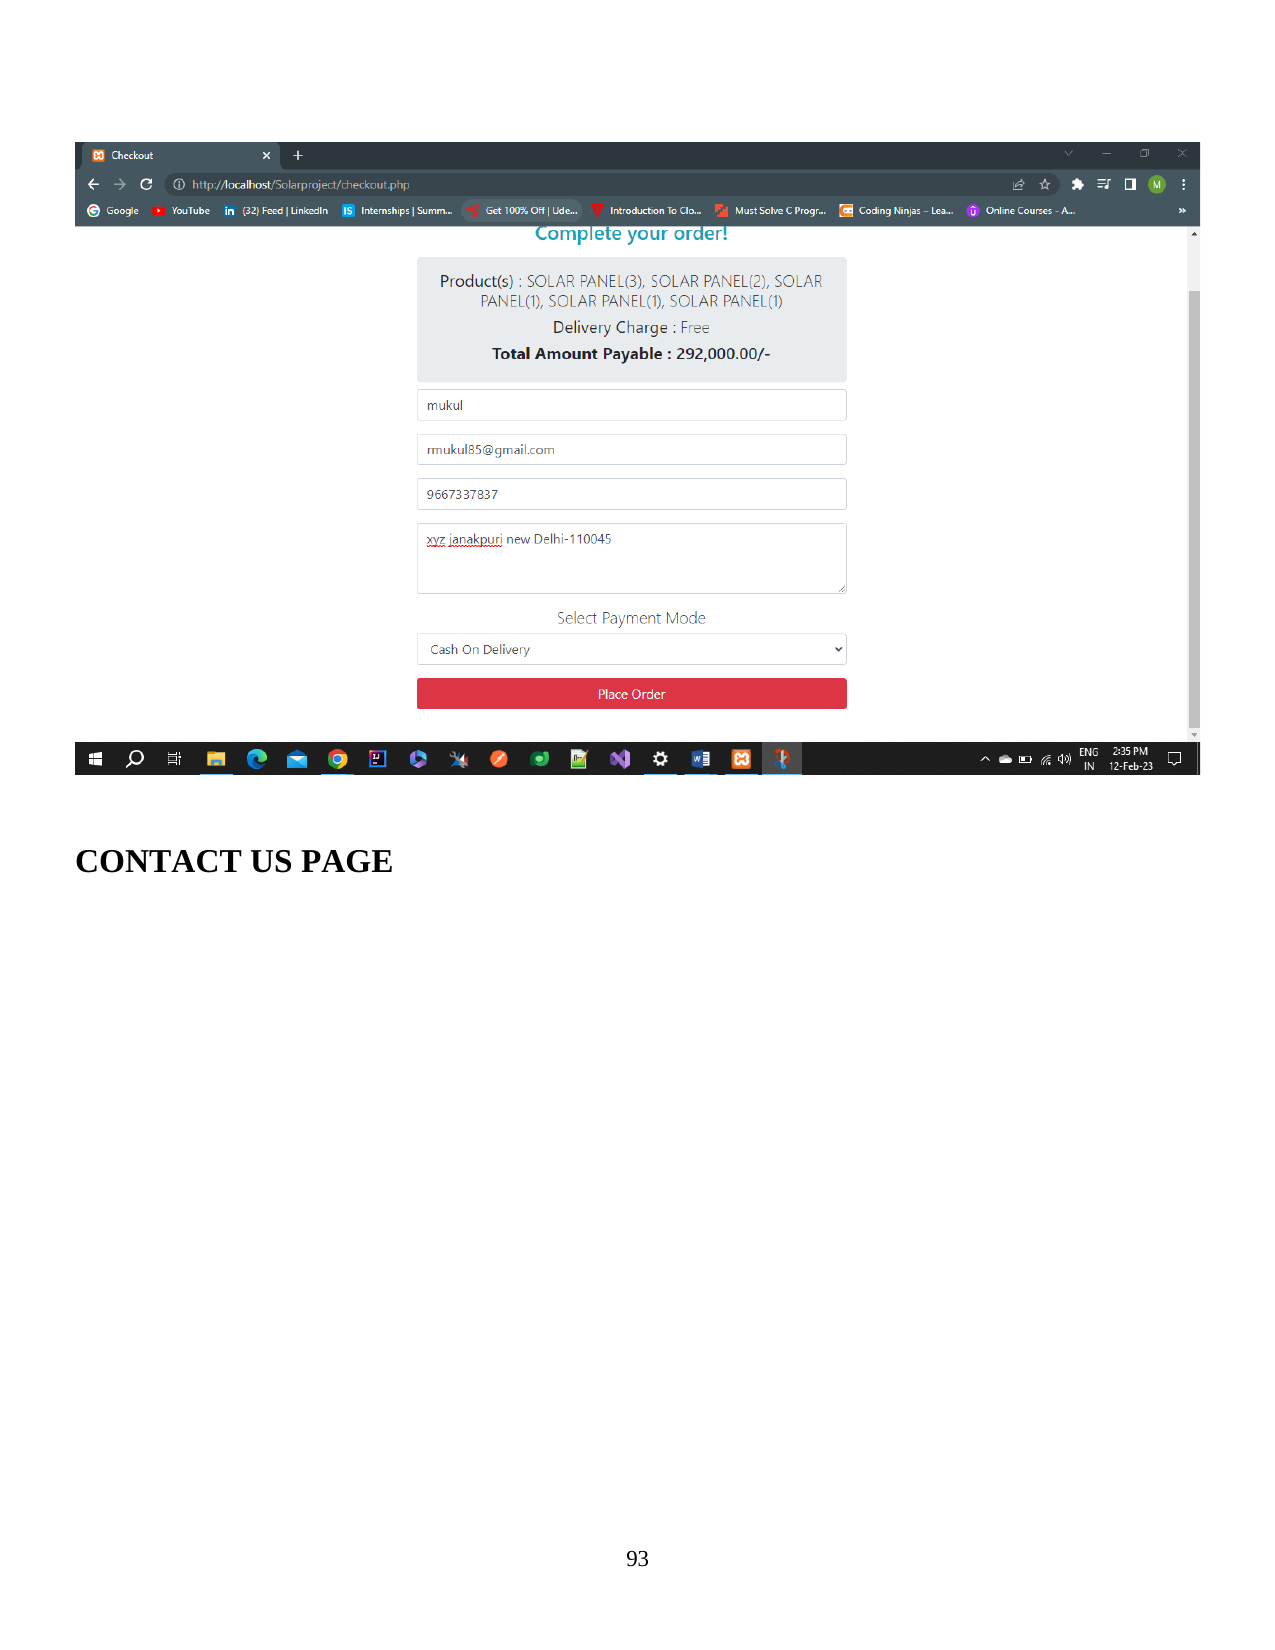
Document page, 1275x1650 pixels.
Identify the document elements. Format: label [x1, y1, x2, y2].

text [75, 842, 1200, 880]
picture [75, 142, 1200, 775]
